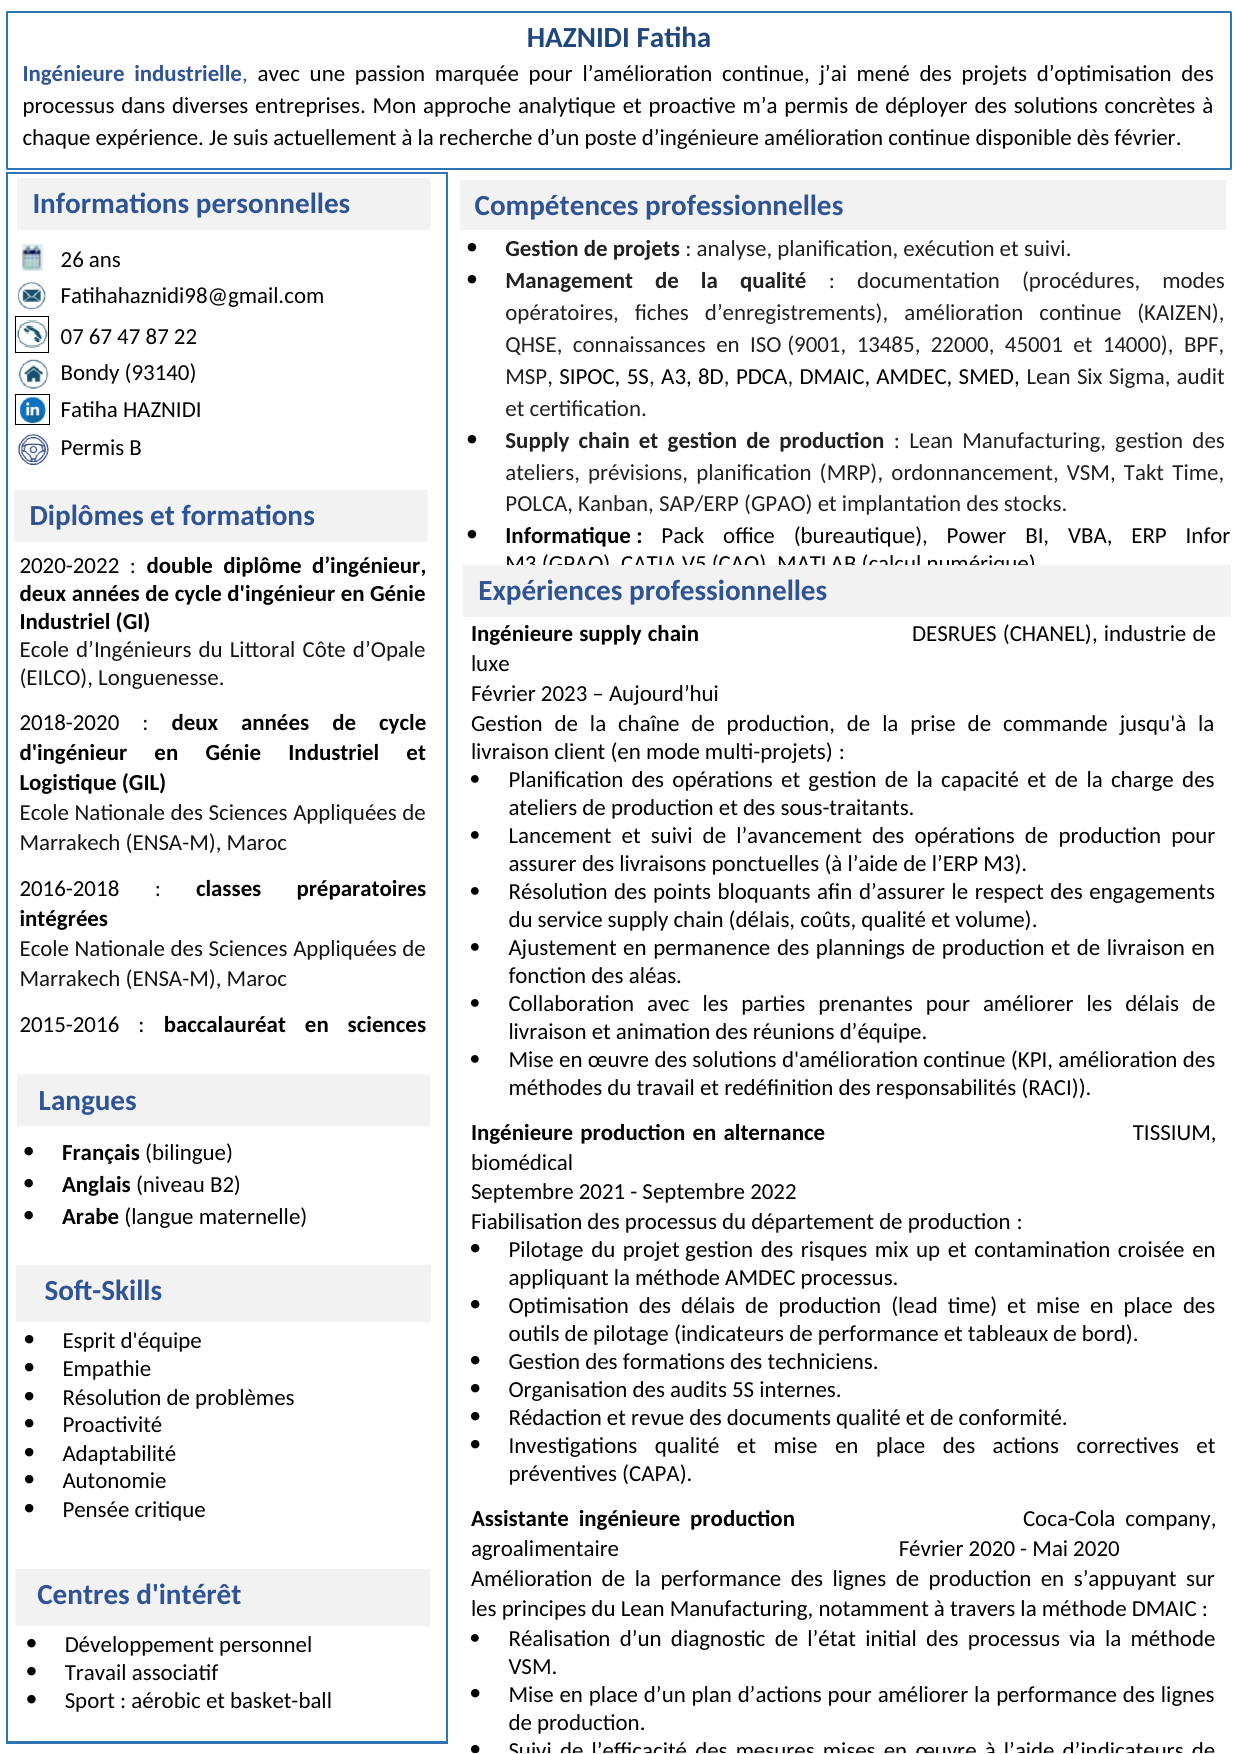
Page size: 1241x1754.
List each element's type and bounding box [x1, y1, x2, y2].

picture [16, 241, 46, 273]
picture [16, 395, 49, 424]
picture [16, 317, 48, 352]
picture [16, 277, 49, 312]
picture [16, 433, 51, 466]
picture [16, 357, 51, 390]
